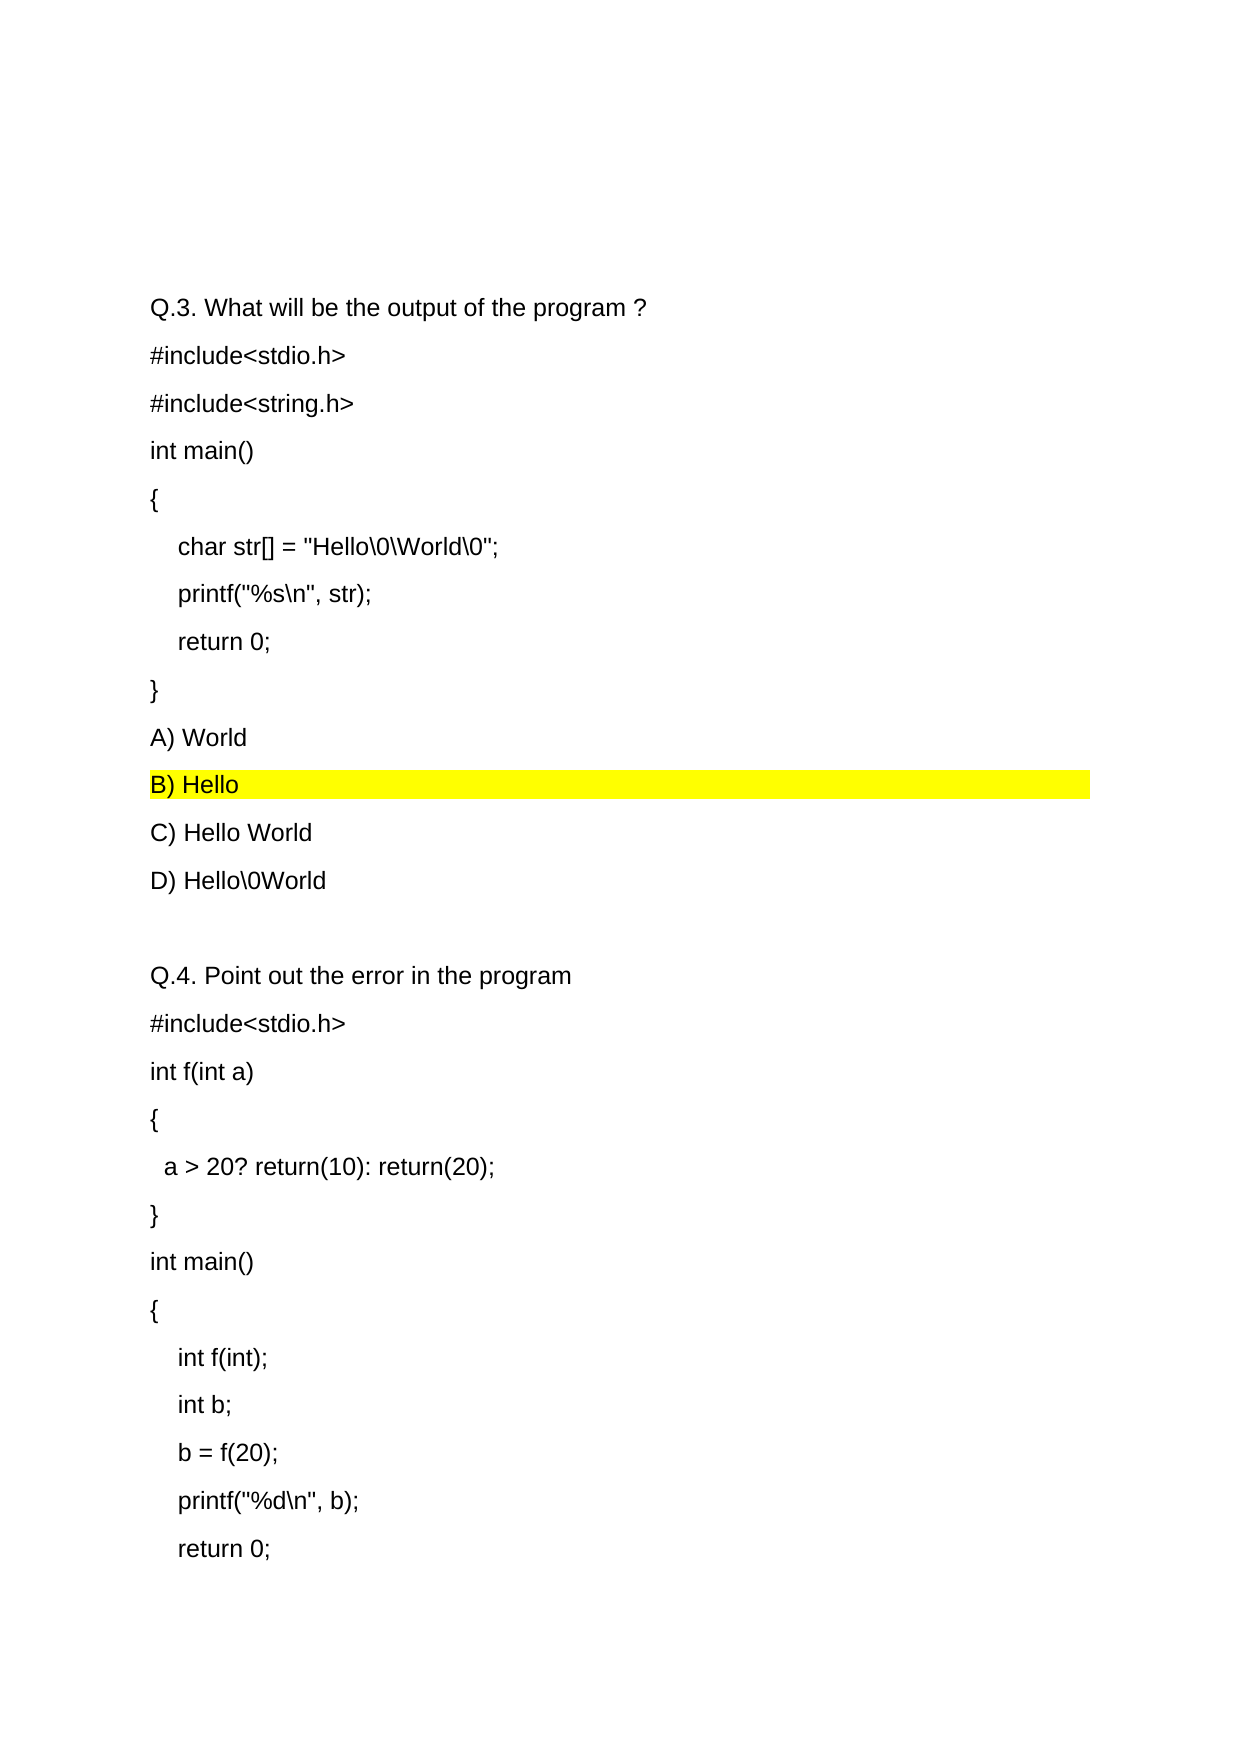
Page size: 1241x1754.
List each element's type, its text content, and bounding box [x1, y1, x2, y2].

text #include<stdio.h> [150, 1009, 1090, 1037]
text A) World [150, 722, 1090, 751]
text b = f(20); [150, 1438, 1090, 1467]
text { [150, 1104, 1090, 1133]
text int f(int); [150, 1343, 1090, 1371]
text } [150, 1199, 1090, 1228]
text { [150, 484, 1090, 513]
text C) Hello World [150, 818, 1090, 847]
text printf("%s\n", str); [150, 579, 1090, 608]
text B) Hello [150, 770, 1090, 799]
text int main() [150, 436, 1090, 465]
text Q.4. Point out the error in the program [150, 961, 1090, 990]
text } [150, 675, 1090, 703]
text int f(int a) [150, 1056, 1090, 1085]
text a > 20? return(10): return(20); [150, 1152, 1090, 1181]
text return 0; [150, 627, 1090, 656]
text int b; [150, 1390, 1090, 1419]
text char str[] = "Hello\0\World\0"; [150, 532, 1090, 560]
text int main() [150, 1247, 1090, 1276]
text #include<stdio.h> [150, 341, 1090, 369]
text D) Hello\0World [150, 866, 1090, 894]
text { [150, 1295, 1090, 1324]
text return 0; [150, 1533, 1090, 1562]
text printf("%d\n", b); [150, 1486, 1090, 1514]
text #include<string.h> [150, 388, 1090, 417]
text Q.3. What will be the output of the program ? [150, 293, 1090, 322]
